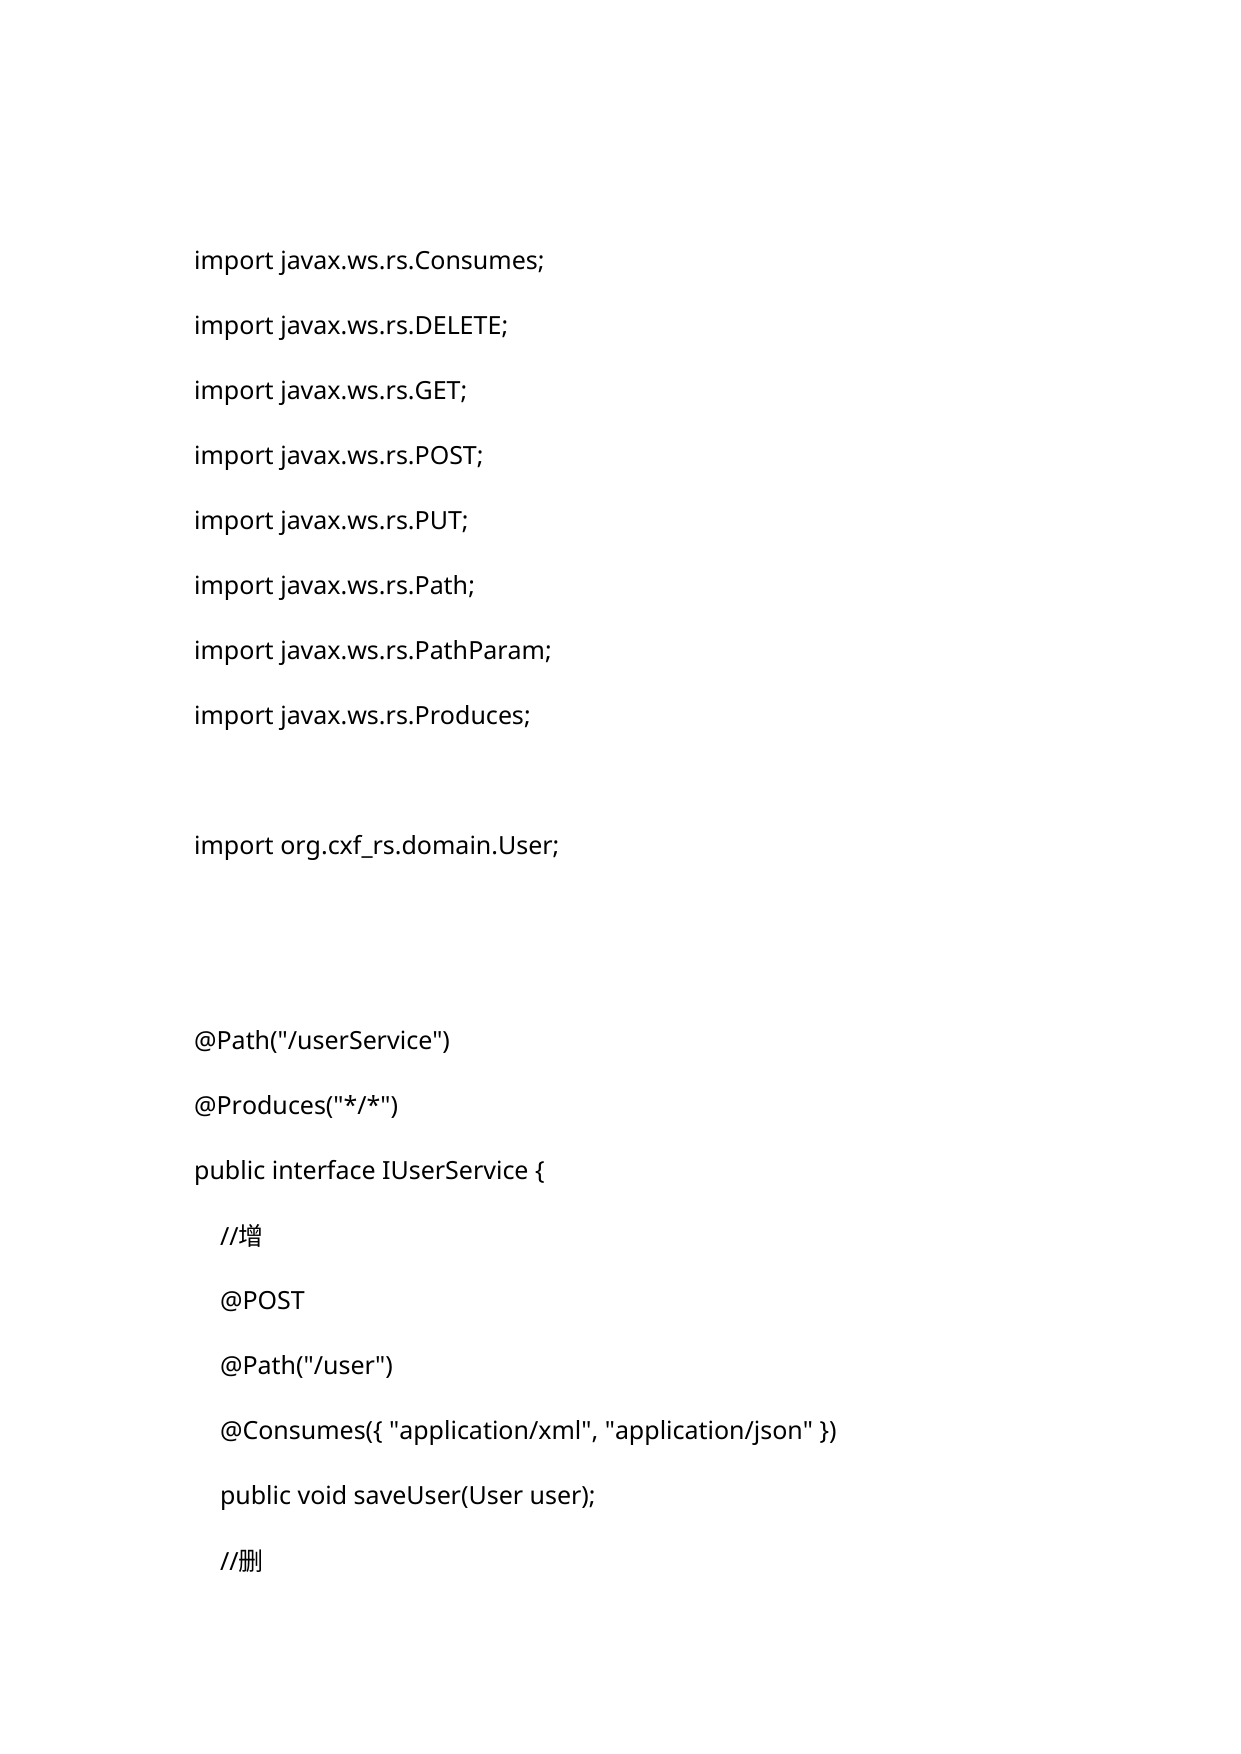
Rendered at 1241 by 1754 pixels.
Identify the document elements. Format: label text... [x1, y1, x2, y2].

text @Path("/userService") [187, 1007, 1053, 1072]
text import javax.ws.rs.Produces; [187, 682, 1053, 747]
text import javax.ws.rs.PathParam; [187, 617, 1053, 682]
text //增 [187, 1202, 1053, 1267]
text import javax.ws.rs.POST; [187, 422, 1053, 487]
text import javax.ws.rs.Path; [187, 552, 1053, 617]
text @POST [187, 1267, 1053, 1332]
text import javax.ws.rs.Consumes; [187, 227, 1053, 292]
text import javax.ws.rs.PUT; [187, 487, 1053, 552]
text //删 [187, 1527, 1053, 1592]
text @Path("/user") [187, 1332, 1053, 1397]
text public void saveUser(User user); [187, 1462, 1053, 1527]
text import javax.ws.rs.GET; [187, 357, 1053, 422]
text import javax.ws.rs.DELETE; [187, 292, 1053, 357]
text import org.cxf_rs.domain.User; [187, 812, 1053, 877]
text @Consumes({ "application/xml", "application/json" }) [187, 1397, 1053, 1462]
text public interface IUserService { [187, 1137, 1053, 1202]
text @Produces("*/*") [187, 1072, 1053, 1137]
